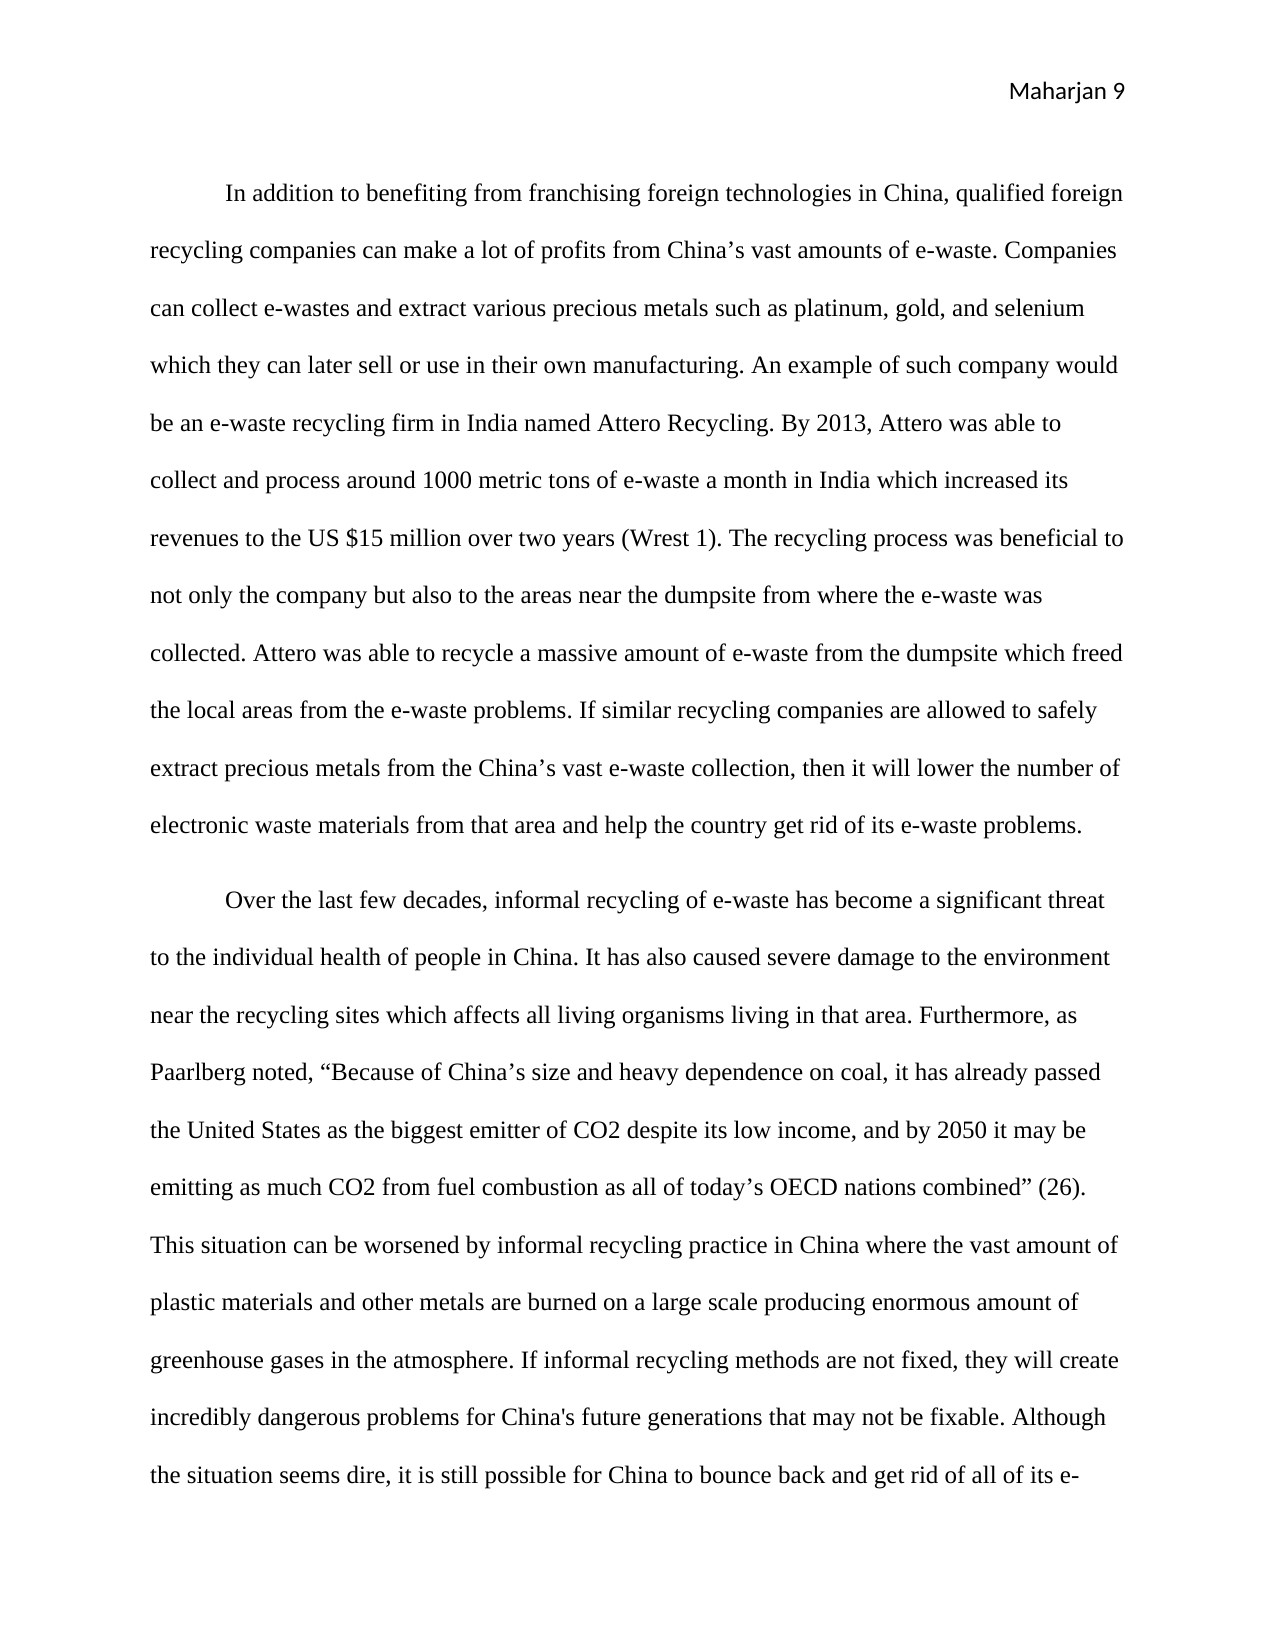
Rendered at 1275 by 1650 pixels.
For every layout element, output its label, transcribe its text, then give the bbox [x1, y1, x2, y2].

text In addition to benefiting from franchising foreign technologies in China, qualified foreign recycling companies can make a lot of profits from China’s vast amounts of e-waste. Companies can collect e-wastes and extract various precious metals such as platinum, gold, and selenium which they can later sell or use in their own manufacturing. An example of such company would be an e-waste recycling firm in India named Attero Recycling. By 2013, Attero was able to collect and process around 1000 metric tons of e-waste a month in India which increased its revenues to the US $15 million over two years (Wrest 1). The recycling process was beneficial to not only the company but also to the areas near the dumpsite from where the e-waste was collected. Attero was able to recycle a massive amount of e-waste from the dumpsite which freed the local areas from the e-waste problems. If similar recycling companies are allowed to safely extract precious metals from the China’s vast e-waste collection, then it will lower the number of electronic waste materials from that area and help the country get rid of its e-waste problems. [150, 178, 1125, 839]
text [150, 885, 1125, 1488]
